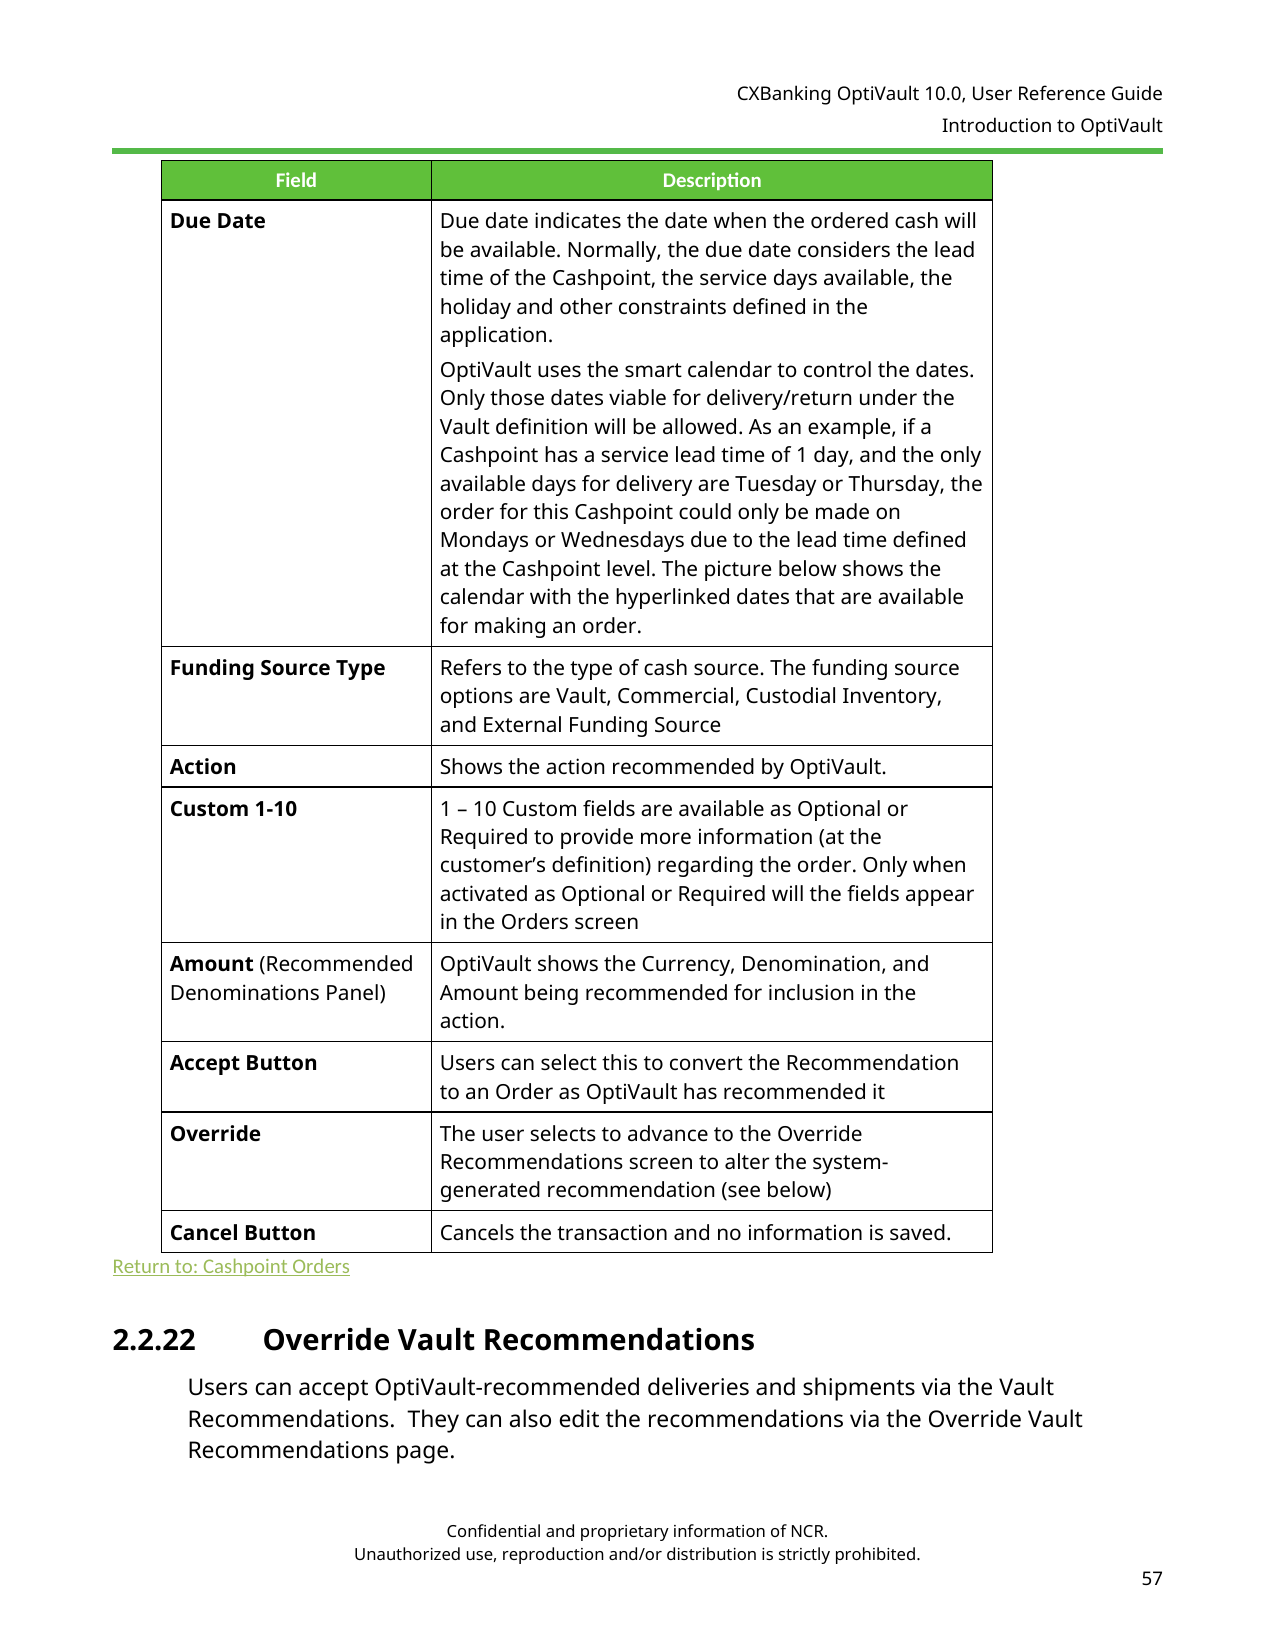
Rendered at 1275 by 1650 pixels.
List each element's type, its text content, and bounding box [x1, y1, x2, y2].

table_cell Users can select this to convert the Recommendation to an Order as OptiVault has recommended it [432, 1042, 992, 1111]
table_cell Cancel Button [162, 1211, 431, 1252]
table_cell Accept Button [162, 1042, 431, 1111]
table_header Field [162, 161, 431, 199]
table_cell Cancels the transaction and no information is saved. [432, 1211, 992, 1252]
table_cell Override [162, 1113, 431, 1210]
table_cell Custom 1-10 [162, 788, 431, 942]
table_cell The user selects to advance to the Override Recommendations screen to alter the system-generated recommendation (see below) [432, 1113, 992, 1210]
table_cell 1 – 10 Custom fields are available as Optional or Required to provide more information (at the customer’s definition) regarding the order. Only when activated as Optional or Required will the fields appear in the Orders screen [432, 788, 992, 942]
table_cell OptiVault shows the Currency, Denomination, and Amount being recommended for inclusion in the action. [432, 943, 992, 1041]
table_cell Shows the action recommended by OptiVault. [432, 746, 992, 786]
table_cell Due date indicates the date when the ordered cash will be available. Normally, the due date considers the lead time of the Cashpoint, the service days available, the holiday and other constraints defined in the application. OptiVault uses the smart calendar to control the dates. Only those dates viable for delivery/return under the Vault definition will be allowed. As an example, if a Cashpoint has a service lead time of 1 day, and the only available days for delivery are Tuesday or Thursday, the order for this Cashpoint could only be made on Mondays or Wednesdays due to the lead time defined at the Cashpoint level. The picture below shows the calendar with the hyperlinked dates that are available for making an order. [432, 201, 992, 646]
table_cell Refers to the type of cash source. The funding source options are Vault, Commercial, Custodial Inventory, and External Funding Source [432, 647, 992, 744]
table_header Description [432, 161, 992, 199]
text Users can accept OptiVault-recommended deliveries and shipments via the Vault Recommendations. They can also edit the recommendations via the Override Vault Recommendations page. [187, 1371, 1163, 1465]
table_cell Action [162, 746, 431, 786]
table_cell Due Date [162, 201, 431, 646]
table_cell Amount (Recommended Denominations Panel) [162, 943, 431, 1041]
list Return to: Cashpoint Orders [112, 1253, 1163, 1279]
table_cell Funding Source Type [162, 647, 431, 744]
subtitle Override Vault Recommendations [112, 1319, 1163, 1359]
